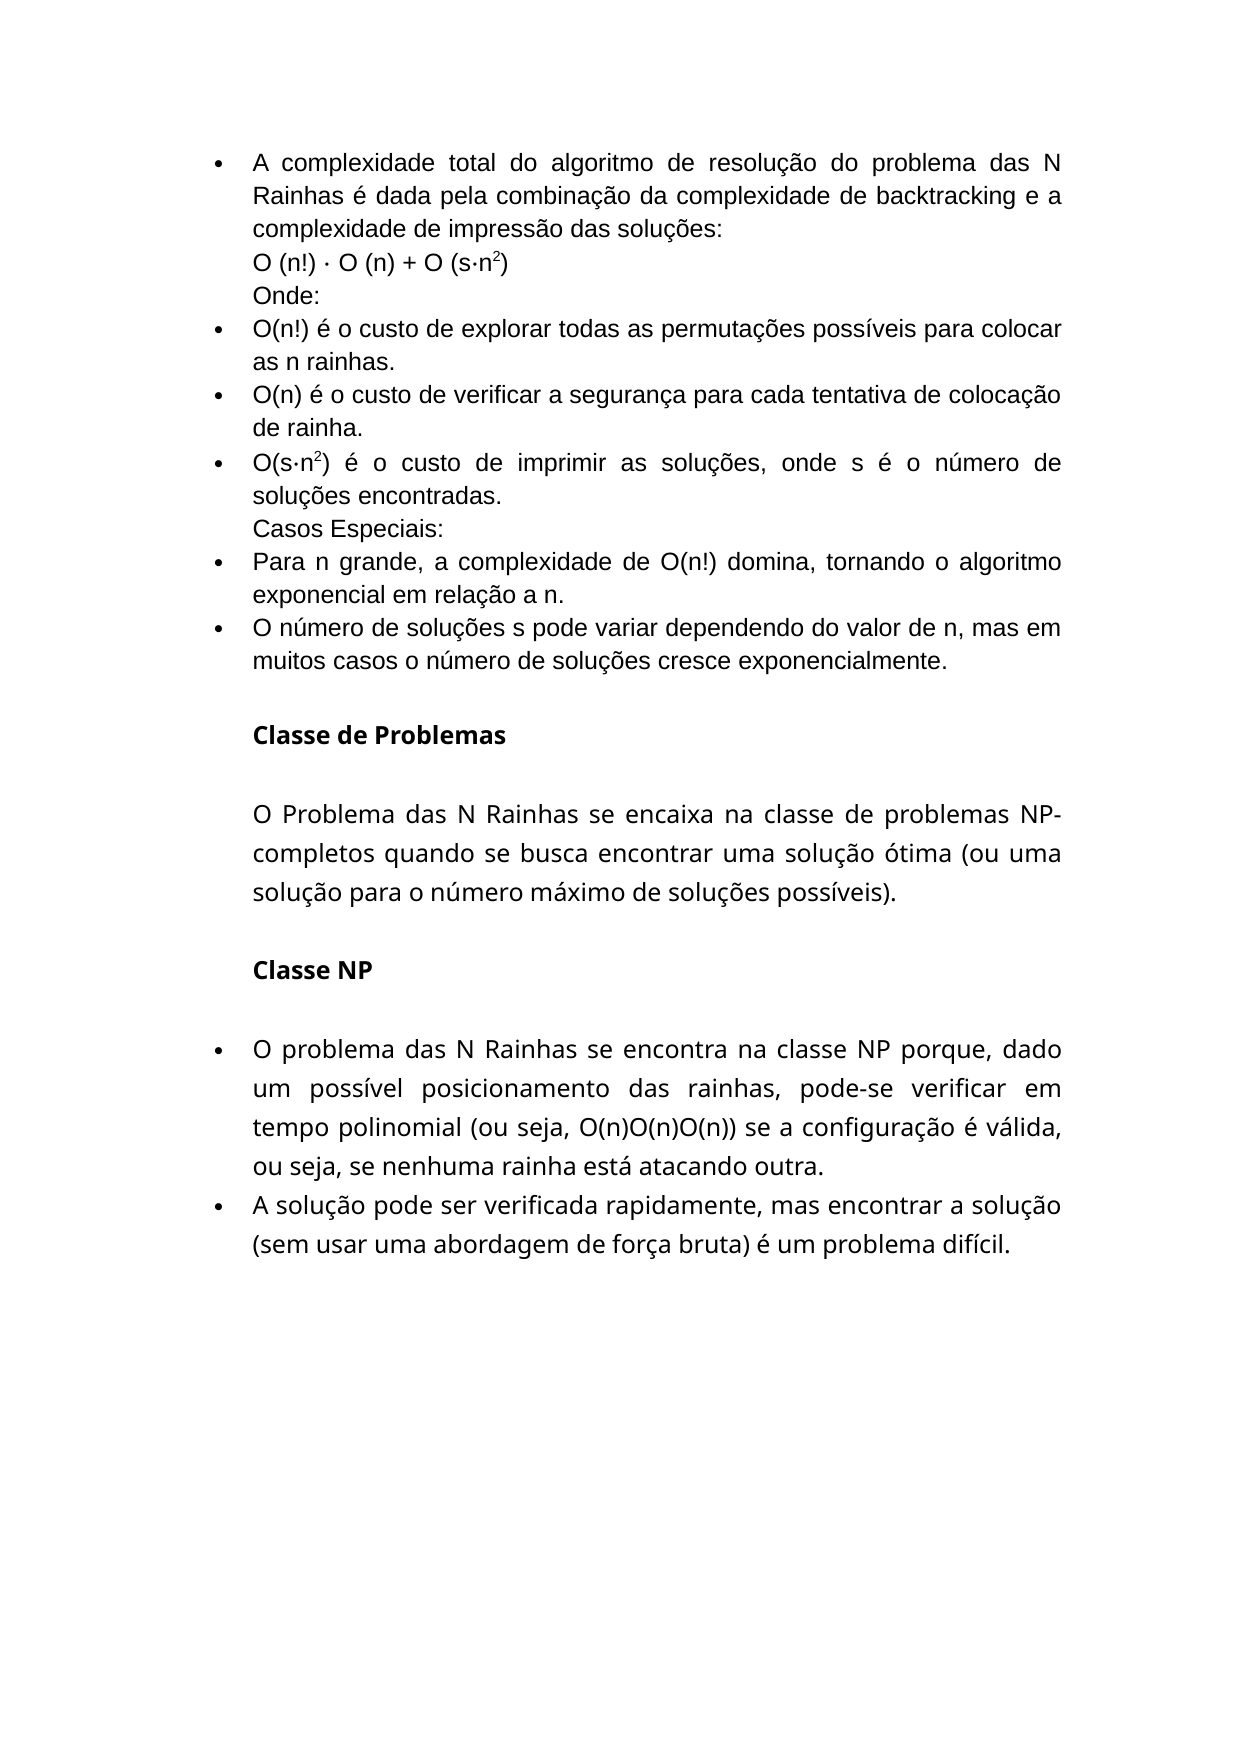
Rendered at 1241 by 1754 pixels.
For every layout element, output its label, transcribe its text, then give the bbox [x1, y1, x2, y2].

list Casos Especiais: [252, 514, 1063, 542]
list Classe de Problemas [252, 718, 1063, 752]
list O problema das N Rainhas se encontra na classe NP porque, dado um possível posicionamento das rainhas, pode-se verificar em tempo polinomial (ou seja, O(n)O(n)O(n)) se a configuração é válida, ou seja, se nenhuma rainha está atacando outra. [215, 1031, 1063, 1183]
list A solução pode ser verificada rapidamente, mas encontrar a solução (sem usar uma abordagem de força bruta) é um problema difícil. [215, 1188, 1063, 1261]
list O número de soluções s pode variar dependendo do valor de n, mas em muitos casos o número de soluções cresce exponencialmente. [215, 613, 1063, 674]
list O (n!) ⋅ O (n) + O (s⋅n2) [252, 247, 1063, 277]
list Classe NP [252, 953, 1063, 987]
list O Problema das N Rainhas se encaixa na classe de problemas NP-completos quando se busca encontrar uma solução ótima (ou uma solução para o número máximo de soluções possíveis). [252, 796, 1063, 909]
list O(n) é o custo de verificar a segurança para cada tentativa de colocação de rainha. [215, 380, 1063, 442]
list Para n grande, a complexidade de O(n!) domina, tornando o algoritmo exponencial em relação a n. [215, 547, 1063, 608]
list O(s⋅n2) é o custo de imprimir as soluções, onde s é o número de soluções encontradas. [215, 446, 1063, 509]
list Onde: [252, 281, 1063, 310]
list A complexidade total do algoritmo de resolução do problema das N Rainhas é dada pela combinação da complexidade de backtracking e a complexidade de impressão das soluções: [215, 148, 1063, 242]
list O(n!) é o custo de explorar todas as permutações possíveis para colocar as n rainhas. [215, 314, 1063, 376]
